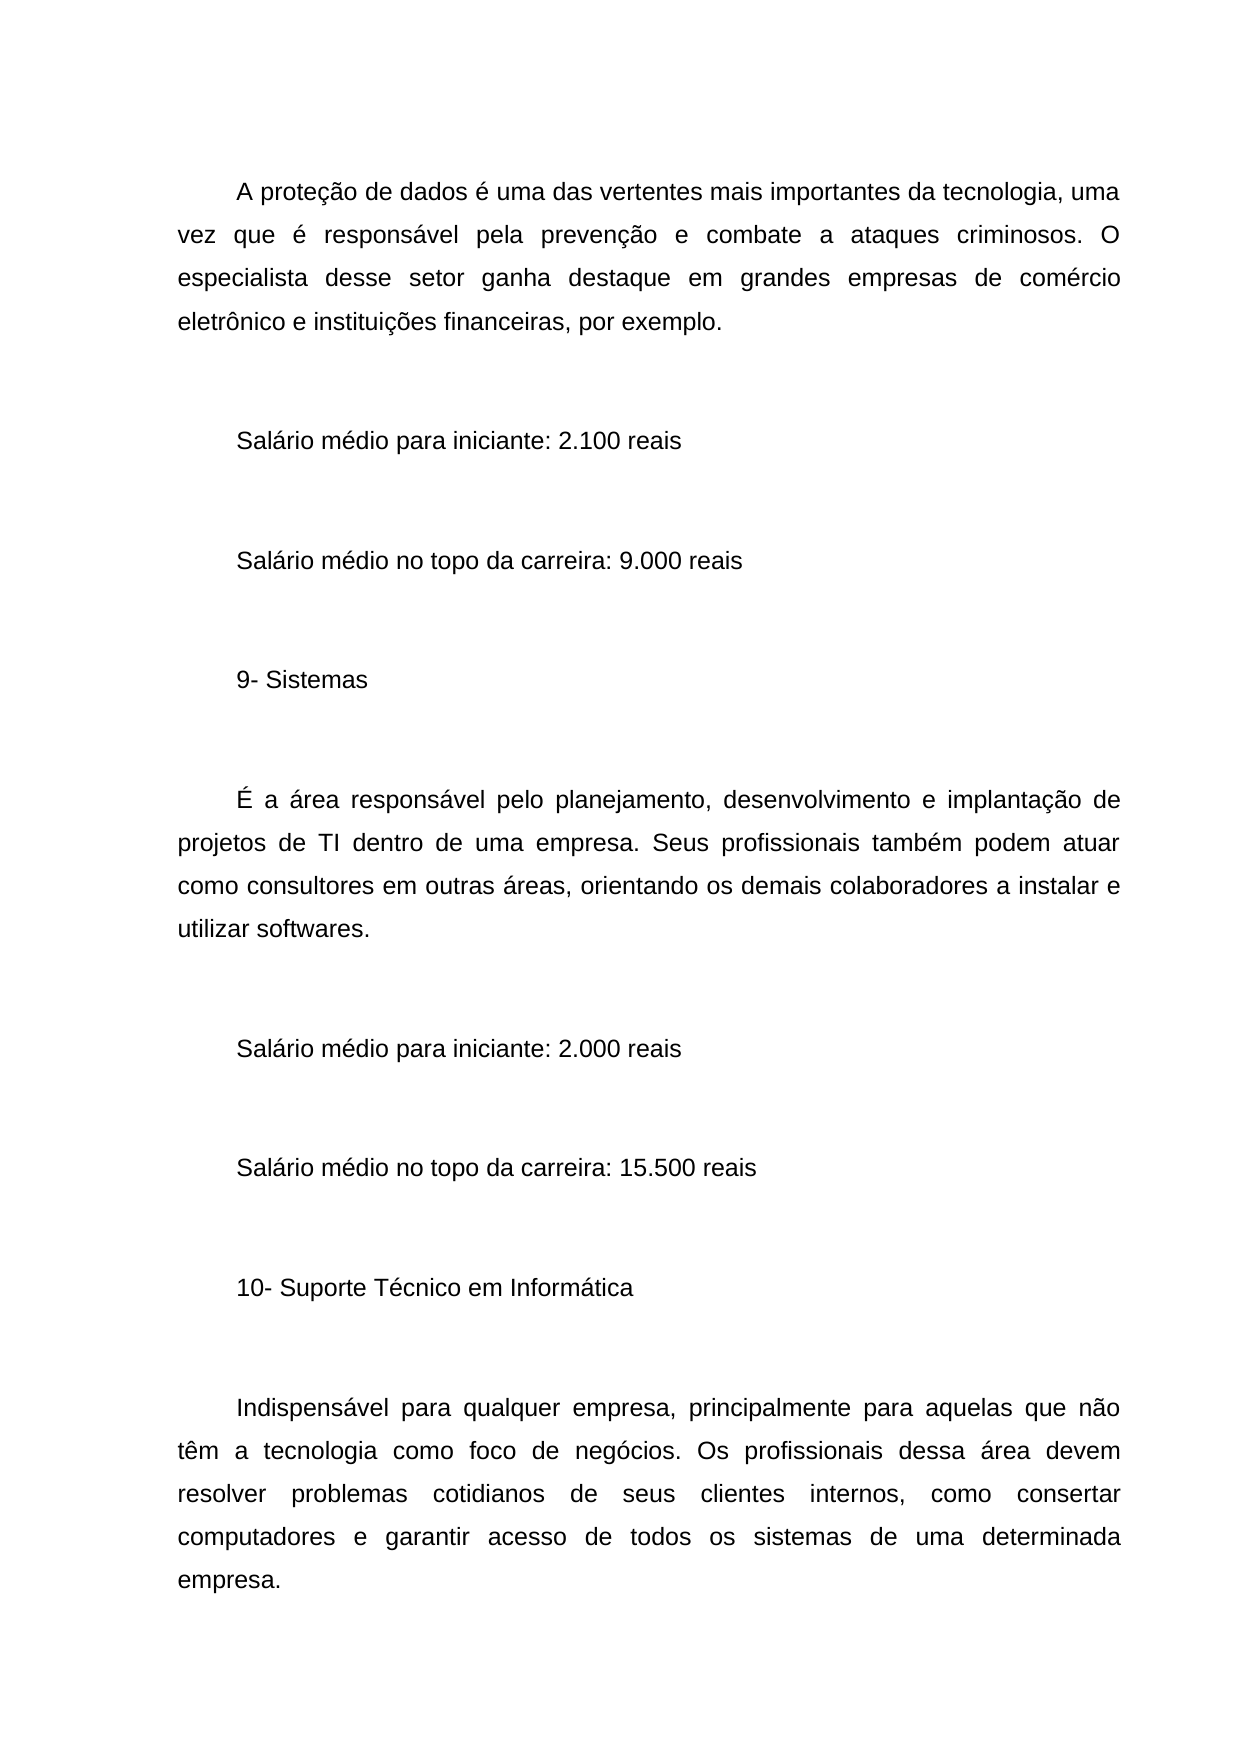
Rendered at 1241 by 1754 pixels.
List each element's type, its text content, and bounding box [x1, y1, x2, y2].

text Salário médio para iniciante: 2.100 reais [177, 426, 1122, 455]
text Salário médio para iniciante: 2.000 reais [177, 1034, 1122, 1063]
text A proteção de dados é uma das vertentes mais importantes da tecnologia, uma vez que é responsável pela prevenção e combate a ataques criminosos. O especialista desse setor ganha destaque em grandes empresas de comércio eletrônico e instituições financeiras, por exemplo. [177, 177, 1122, 335]
text Salário médio no topo da carreira: 9.000 reais [177, 546, 1122, 574]
text Indispensável para qualquer empresa, principalmente para aquelas que não têm a tecnologia como foco de negócios. Os profissionais dessa área devem resolver problemas cotidianos de seus clientes internos, como consertar computadores e garantir acesso de todos os sistemas de uma determinada empresa. [177, 1393, 1122, 1594]
text 10- Suporte Técnico em Informática [177, 1273, 1122, 1302]
text Salário médio no topo da carreira: 15.500 reais [177, 1153, 1122, 1182]
text É a área responsável pelo planejamento, desenvolvimento e implantação de projetos de TI dentro de uma empresa. Seus profissionais também podem atuar como consultores em outras áreas, orientando os demais colaboradores a instalar e utilizar softwares. [177, 785, 1122, 943]
text 9- Sistemas [177, 665, 1122, 694]
